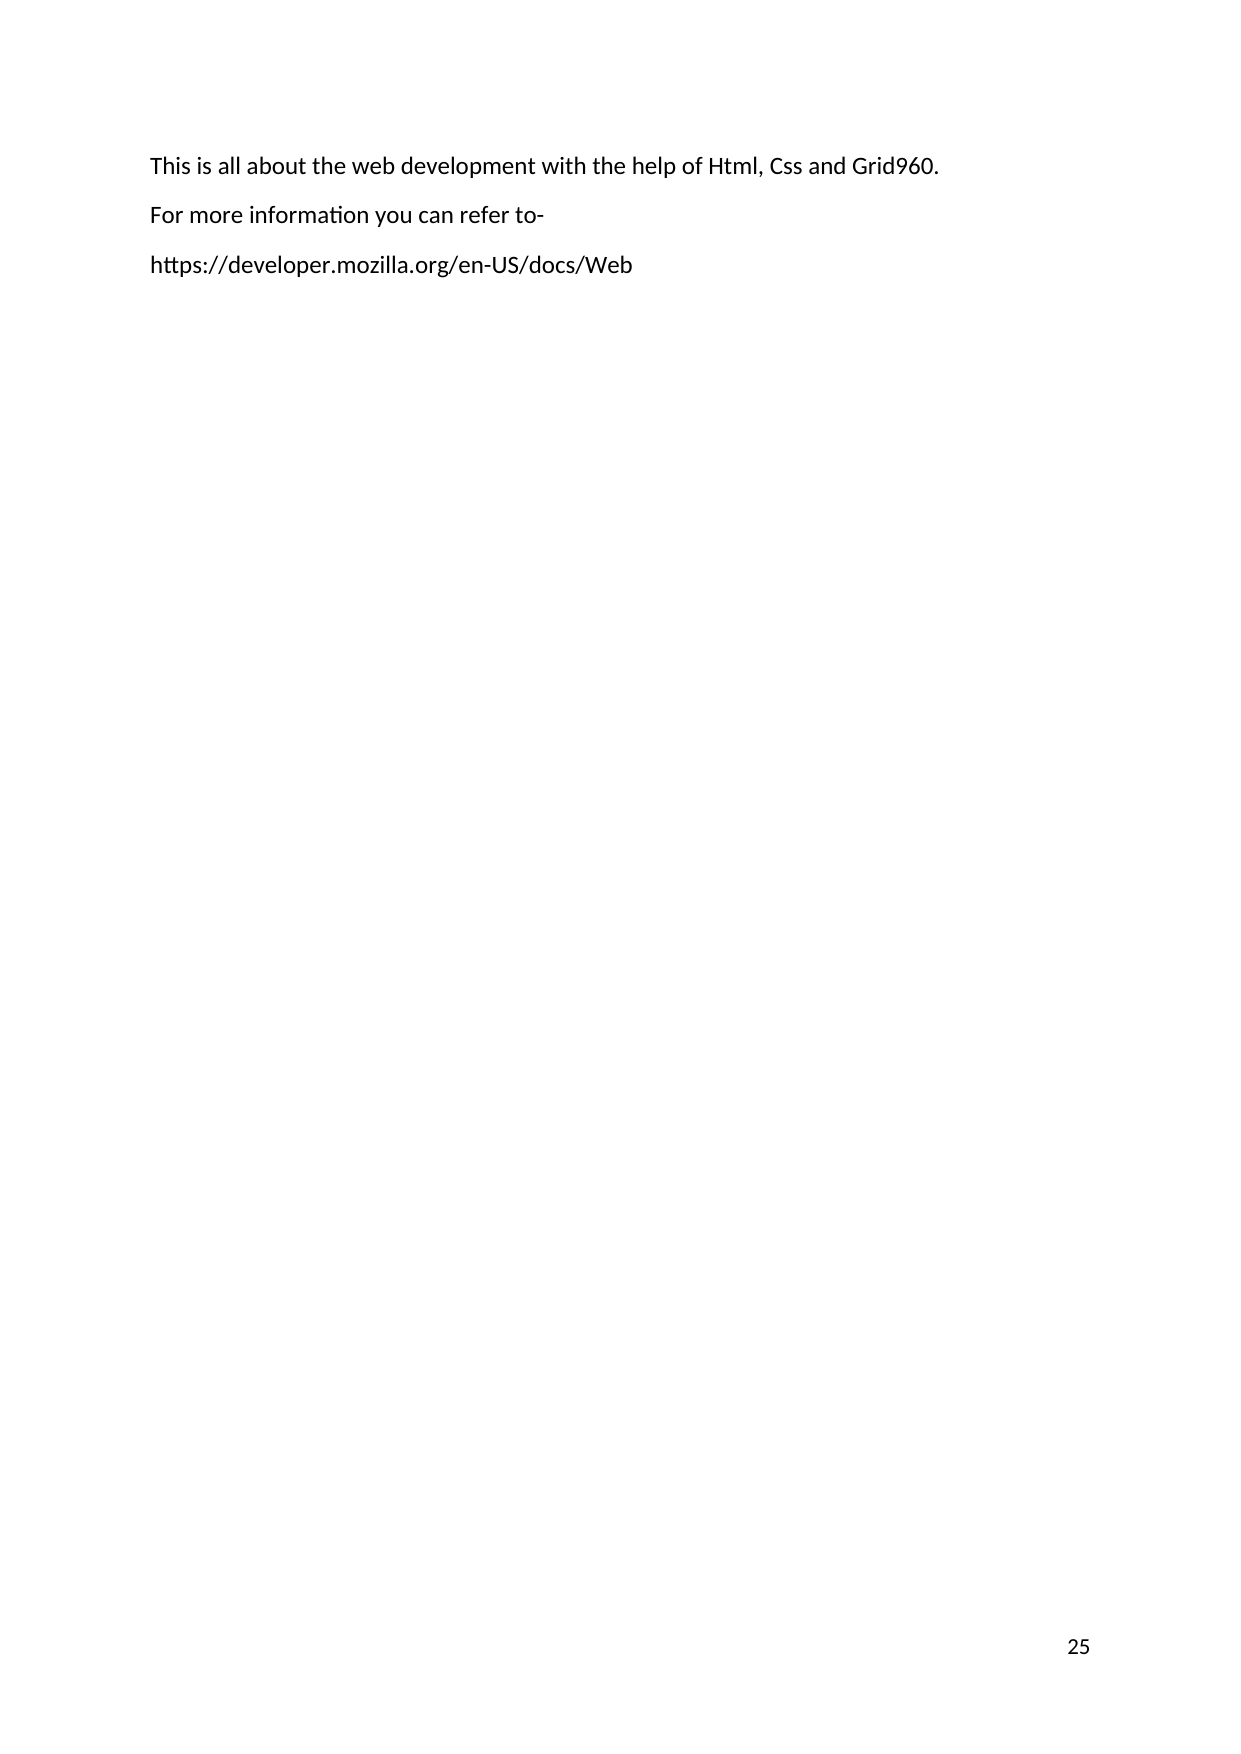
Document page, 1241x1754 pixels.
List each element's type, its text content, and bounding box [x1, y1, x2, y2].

text This is all about the web development with the help of Html, Css and Grid960. [150, 150, 1090, 181]
text https://developer.mozilla.org/en-US/docs/Web [150, 249, 1090, 280]
text For more information you can refer to- [150, 199, 1090, 230]
